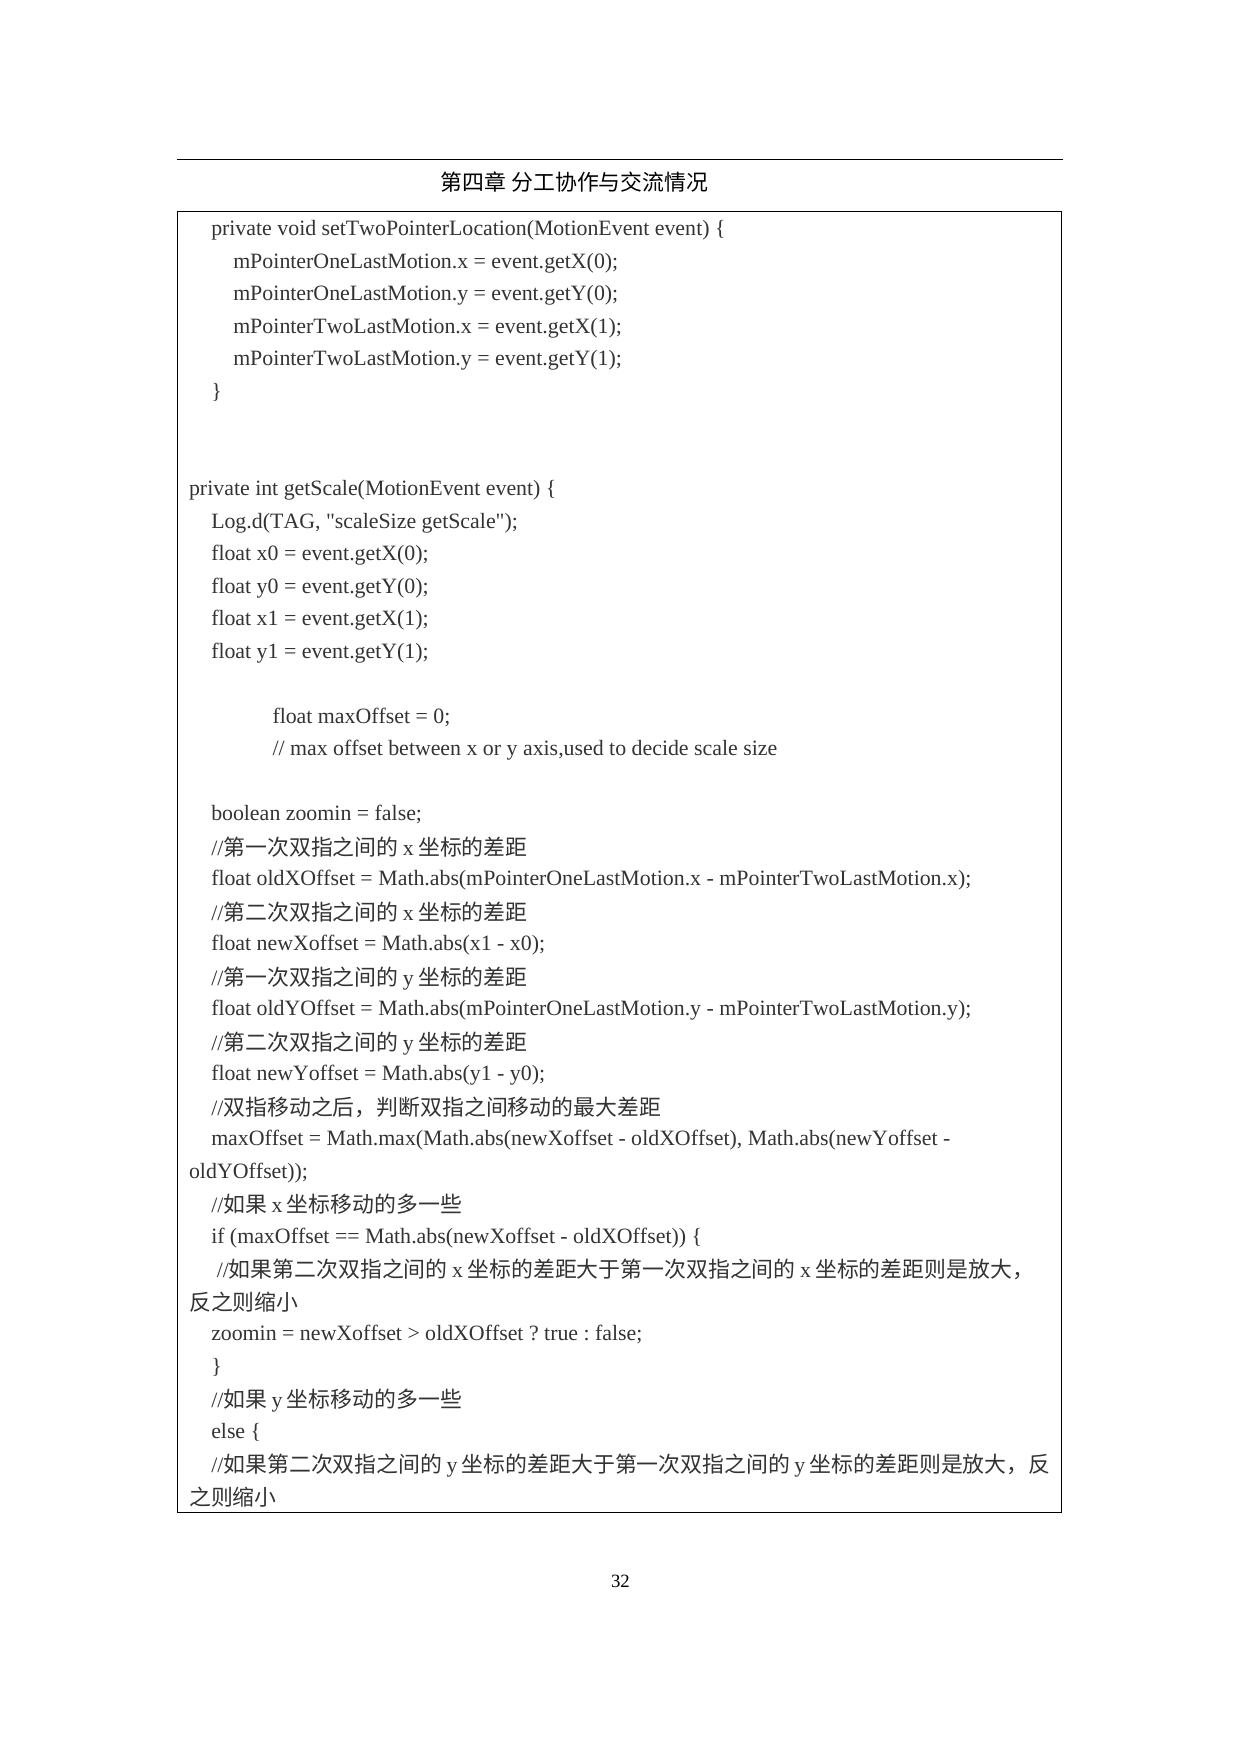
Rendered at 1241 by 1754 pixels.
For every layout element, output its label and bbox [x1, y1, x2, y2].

table_header [178, 212, 1061, 1512]
